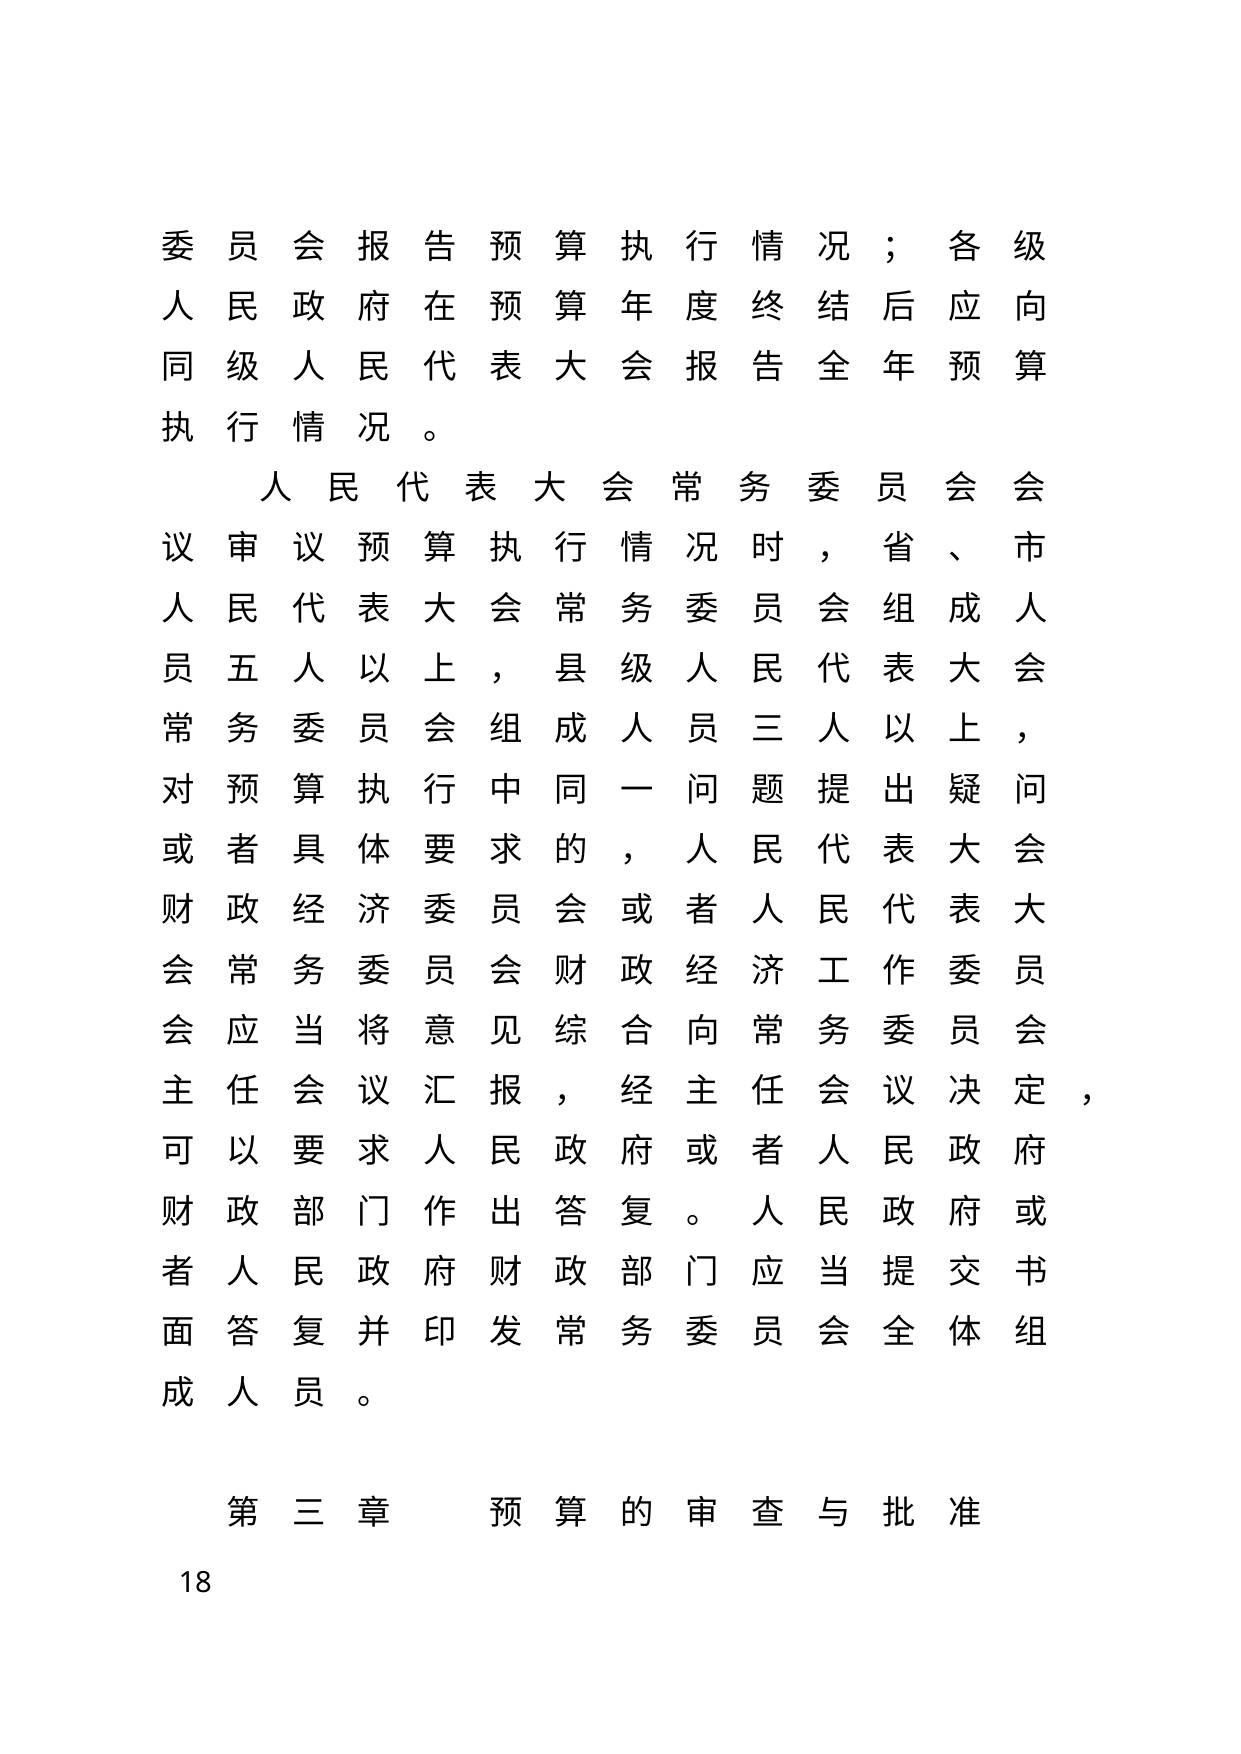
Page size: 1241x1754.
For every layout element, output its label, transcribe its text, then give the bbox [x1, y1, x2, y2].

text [161, 213, 1079, 455]
text 人民代表大会常务委员会会议审议预算执行情况时，省、市人民代表大会常务委员会组成人员五人以上，县级人民代表大会常务委员会组成人员三人以上，对预算执行中同一问题提出疑问或者具体要求的，人民代表大会财政经济委员会或者人民代表大会常务委员会财政经济工作委员会应当将意见综合向常务委员会主任会议汇报，经主任会议决定，可以要求人民政府或者人民政府财政部门作出答复。人民政府或者人民政府财政部门应当提交书面答复并印发常务委员会全体组成人员。 [161, 455, 1079, 1420]
list 预算的审查与批准 [161, 1480, 1079, 1540]
